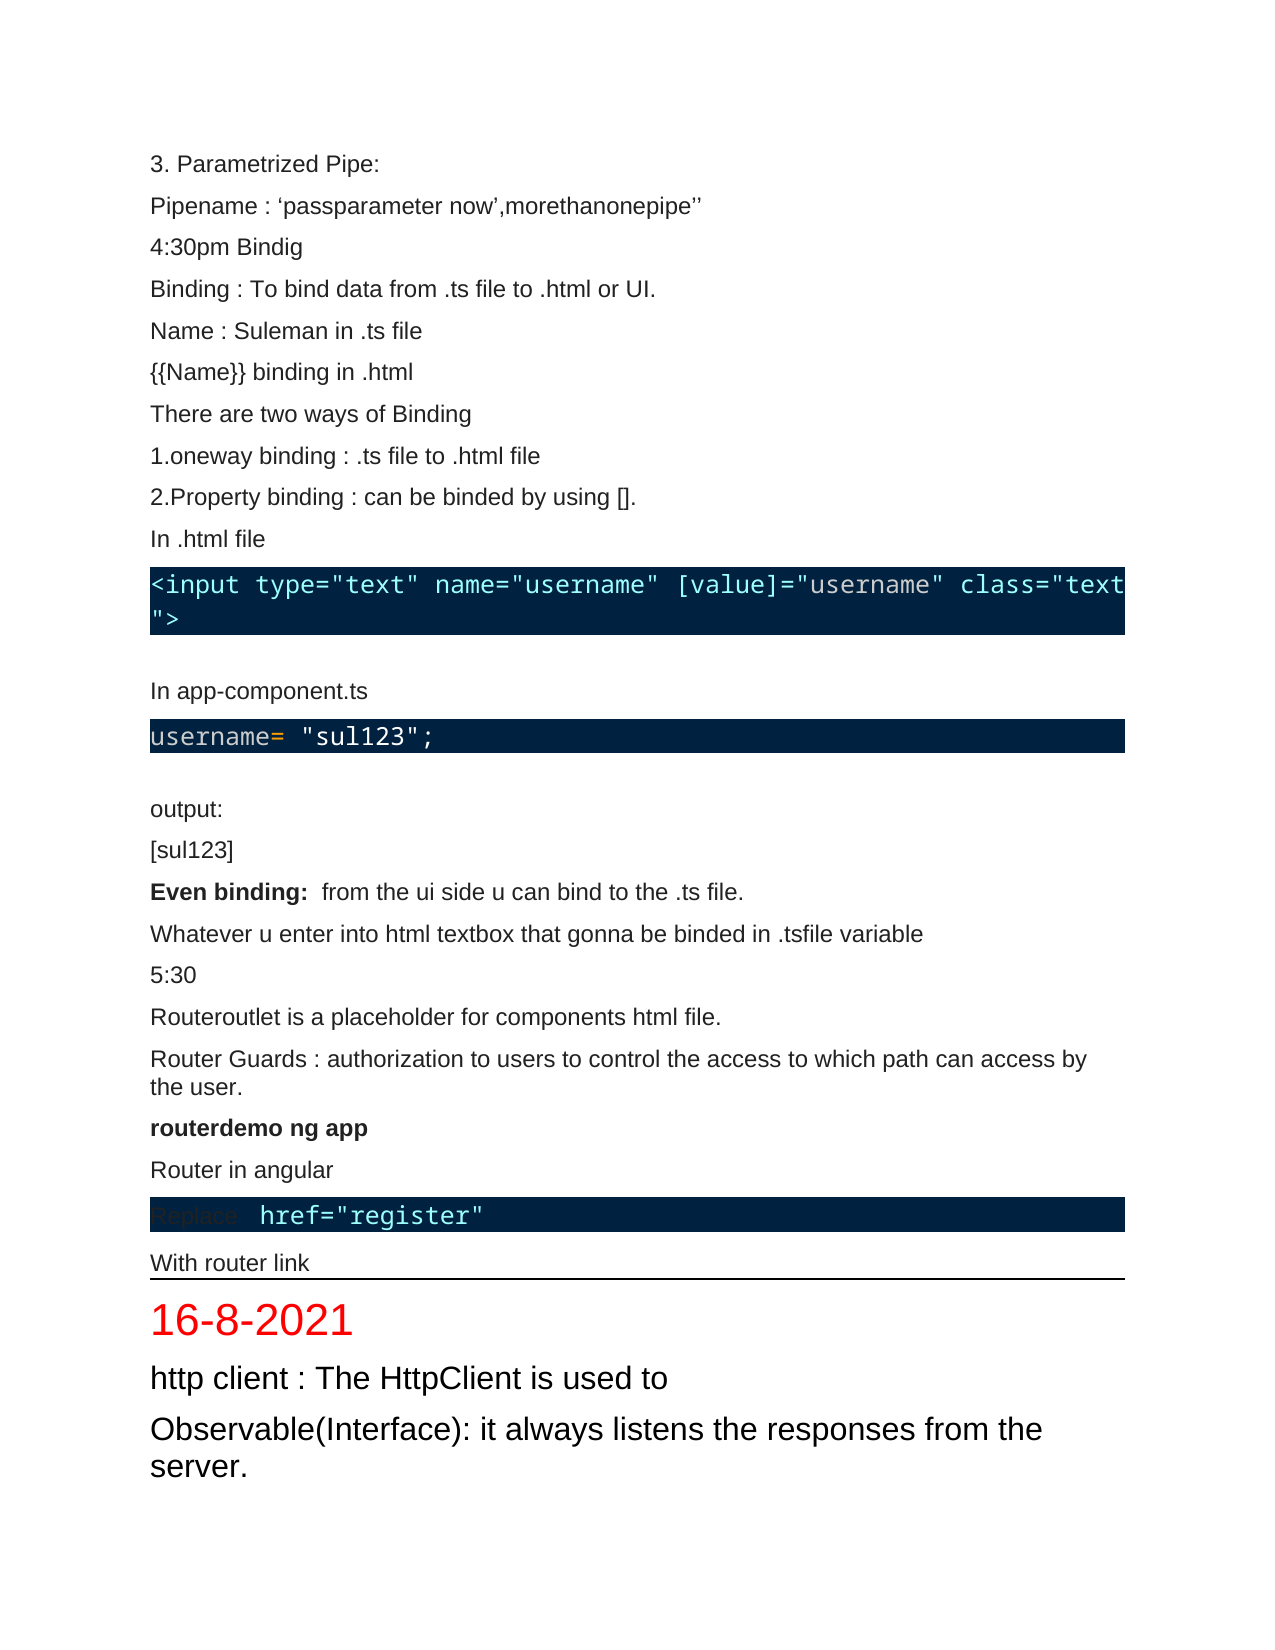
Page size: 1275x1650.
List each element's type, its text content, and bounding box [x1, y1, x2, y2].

text 16-8-2021 [150, 1294, 1125, 1345]
text username= "sul123"; [150, 719, 1125, 753]
text Observable(Interface): it always listens the responses from the server. [150, 1411, 1125, 1485]
text Router in angular [150, 1156, 1125, 1183]
text http client : The HttpClient is used to [150, 1359, 1125, 1396]
text output: [150, 795, 1125, 822]
text With router link [150, 1248, 1125, 1278]
text Name : Suleman in .ts file [150, 317, 1125, 344]
text routerdemo ng app [150, 1114, 1125, 1142]
text {{Name}} binding in .html [150, 358, 1125, 386]
text Routeroutlet is a placeholder for components html file. [150, 1003, 1125, 1031]
text [sul123] [150, 836, 1125, 864]
text 2.Property binding : can be binded by using []. [150, 483, 1125, 511]
text 5:30 [150, 961, 1125, 989]
text <input type="text" name="username" [value]="username" class="text"> [150, 567, 1125, 635]
text Binding : To bind data from .ts file to .html or UI. [150, 275, 1125, 303]
text In app-component.ts [150, 677, 1125, 705]
text Even binding: from the ui side u can bind to the .ts file. [150, 878, 1125, 906]
text Whatever u enter into html textbox that gonna be binded in .tsfile variable [150, 920, 1125, 947]
text Pipename : ‘passparameter now’,morethanonepipe’’ [150, 192, 1125, 219]
text 3. Parametrized Pipe: [150, 150, 1125, 178]
text There are two ways of Binding [150, 400, 1125, 428]
text 4:30pm Bindig [150, 233, 1125, 261]
text In .html file [150, 525, 1125, 553]
text 1.oneway binding : .ts file to .html file [150, 442, 1125, 469]
text Replace href="register" [150, 1197, 1125, 1232]
text Router Guards : authorization to users to control the access to which path can access by the user. [150, 1045, 1125, 1100]
